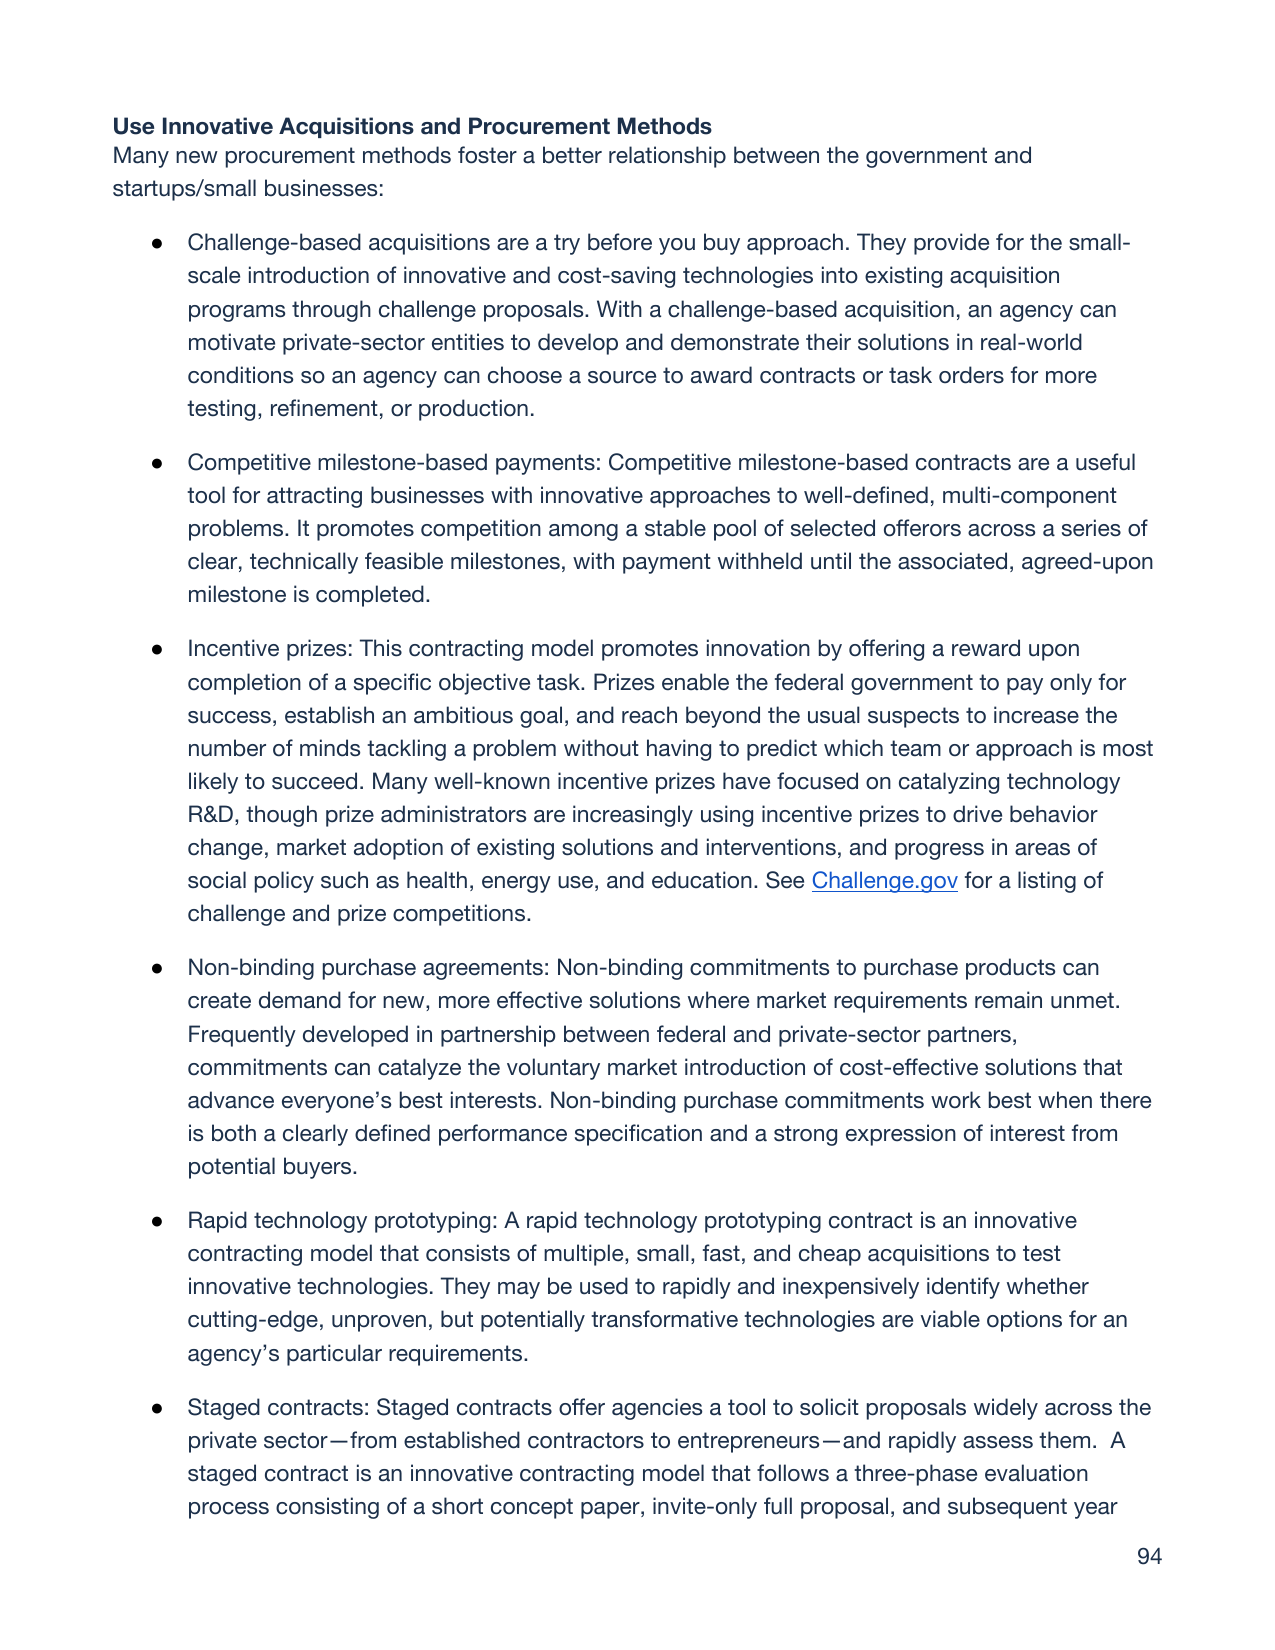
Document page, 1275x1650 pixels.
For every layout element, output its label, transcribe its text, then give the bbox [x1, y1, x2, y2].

list Incentive prizes: This contracting model promotes innovation by offering a reward upon completion of a specific objective task. Prizes enable the federal government to pay only for success, establish an ambitious goal, and reach beyond the usual suspects to increase the number of minds tackling a problem without having to predict which team or approach is most likely to succeed. Many well-known incentive prizes have focused on catalyzing technology R&D, though prize administrators are increasingly using incentive prizes to drive behavior change, market adoption of existing solutions and interventions, and progress in areas of social policy such as health, energy use, and education. See Challenge.gov for a listing of challenge and prize competitions. [150, 634, 1162, 928]
text Use Innovative Acquisitions and Procurement Methods [112, 112, 1162, 141]
text Many new procurement methods foster a better relationship between the government and startups/small businesses: [112, 141, 1162, 203]
list Rapid technology prototyping: A rapid technology prototyping contract is an innovative contracting model that consists of multiple, small, fast, and cheap acquisitions to test innovative technologies. They may be used to rapidly and inexpensively identify whether cutting-edge, unproven, but potentially transformative technologies are viable options for an agency’s particular requirements. [150, 1206, 1162, 1367]
list Non-binding purchase agreements: Non-binding commitments to purchase products can create demand for new, more effective solutions where market requirements remain unmet. Frequently developed in partnership between federal and private-sector partners, commitments can catalyze the voluntary market introduction of cost-effective solutions that advance everyone’s best interests. Non-binding purchase commitments work best when there is both a clearly defined performance specification and a strong expression of interest from potential buyers. [150, 953, 1162, 1181]
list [150, 1393, 1162, 1521]
list Challenge-based acquisitions are a try before you buy approach. They provide for the small-scale introduction of innovative and cost-saving technologies into existing acquisition programs through challenge proposals. With a challenge-based acquisition, an agency can motivate private-sector entities to develop and demonstrate their solutions in real-world conditions so an agency can choose a source to award contracts or task orders for more testing, refinement, or production. [150, 228, 1162, 423]
list Competitive milestone-based payments: Competitive milestone-based contracts are a useful tool for attracting businesses with innovative approaches to well-defined, multi-component problems. It promotes competition among a stable pool of selected offerors across a series of clear, technically feasible milestones, with payment withheld until the associated, agreed-upon milestone is completed. [150, 448, 1162, 609]
